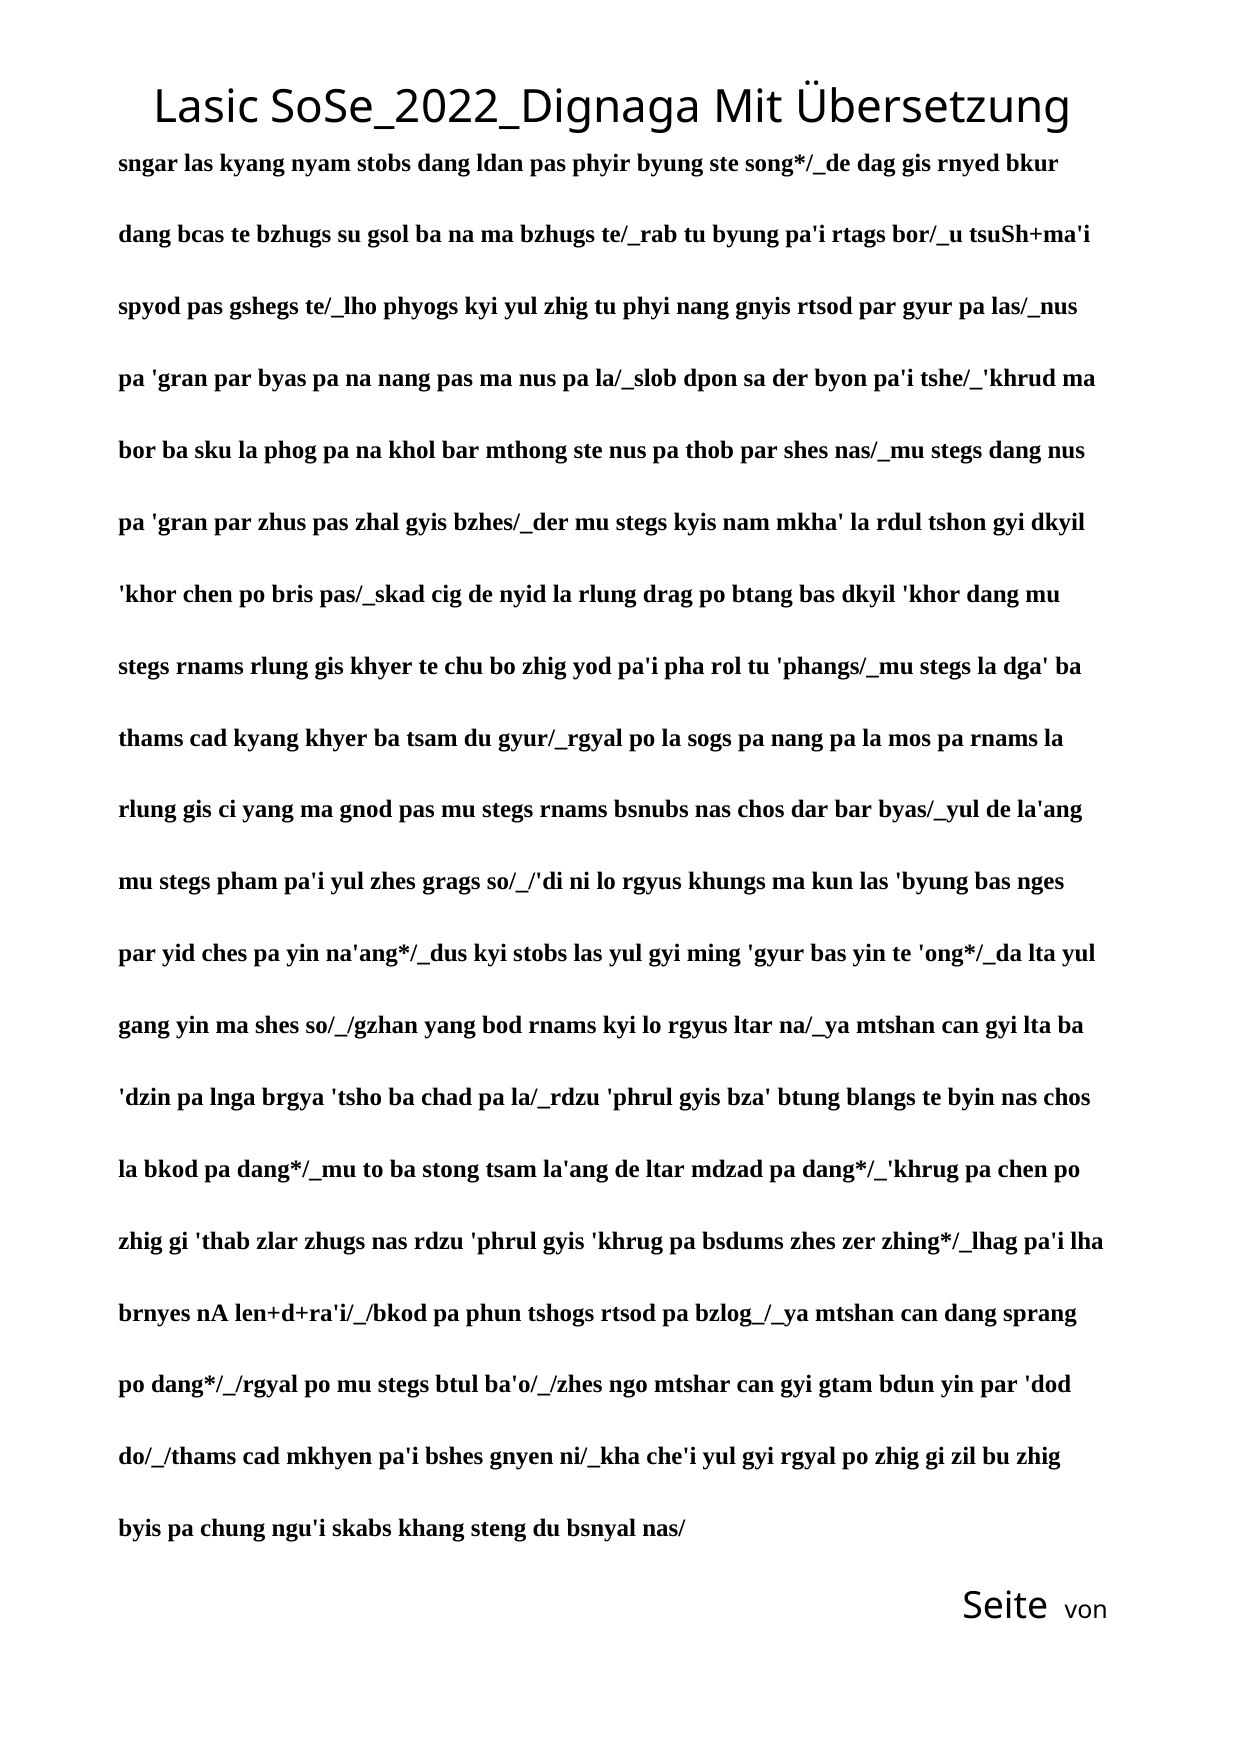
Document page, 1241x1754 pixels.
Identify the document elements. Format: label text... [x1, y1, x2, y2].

text sngar las kyang nyam stobs dang ldan pas phyir byung ste song*/_de dag gis rnyed bkur dang bcas te bzhugs su gsol ba na ma bzhugs te/_rab tu byung pa'i rtags bor/_u tsuSh+ma'i spyod pas gshegs te/_lho phyogs kyi yul zhig tu phyi nang gnyis rtsod par gyur pa las/_nus pa 'gran par byas pa na nang pas ma nus pa la/_slob dpon sa der byon pa'i tshe/_'khrud ma bor ba sku la phog pa na khol bar mthong ste nus pa thob par shes nas/_mu stegs dang nus pa 'gran par zhus pas zhal gyis bzhes/_der mu stegs kyis nam mkha' la rdul tshon gyi dkyil 'khor chen po bris pas/_skad cig de nyid la rlung drag po btang bas dkyil 'khor dang mu stegs rnams rlung gis khyer te chu bo zhig yod pa'i pha rol tu 'phangs/_mu stegs la dga' ba thams cad kyang khyer ba tsam du gyur/_rgyal po la sogs pa nang pa la mos pa rnams la rlung gis ci yang ma gnod pas mu stegs rnams bsnubs nas chos dar bar byas/_yul de la'ang mu stegs pham pa'i yul zhes grags so/_/'di ni lo rgyus khungs ma kun las 'byung bas nges par yid ches pa yin na'ang*/_dus kyi stobs las yul gyi ming 'gyur bas yin te 'ong*/_da lta yul gang yin ma shes so/_/gzhan yang bod rnams kyi lo rgyus ltar na/_ya mtshan can gyi lta ba 'dzin pa lnga brgya 'tsho ba chad pa la/_rdzu 'phrul gyis bza' btung blangs te byin nas chos la bkod pa dang*/_mu to ba stong tsam la'ang de ltar mdzad pa dang*/_'khrug pa chen po zhig gi 'thab zlar zhugs nas rdzu 'phrul gyis 'khrug pa bsdums zhes zer zhing*/_lhag pa'i lha brnyes nA len+d+ra'i/_/bkod pa phun tshogs rtsod pa bzlog_/_ya mtshan can dang sprang po dang*/_/rgyal po mu stegs btul ba'o/_/zhes ngo mtshar can gyi gtam bdun yin par 'dod do/_/thams cad mkhyen pa'i bshes gnyen ni/_kha che'i yul gyi rgyal po zhig gi zil bu zhig byis pa chung ngu'i skabs khang steng du bsnyal nas/ [118, 148, 1107, 1542]
